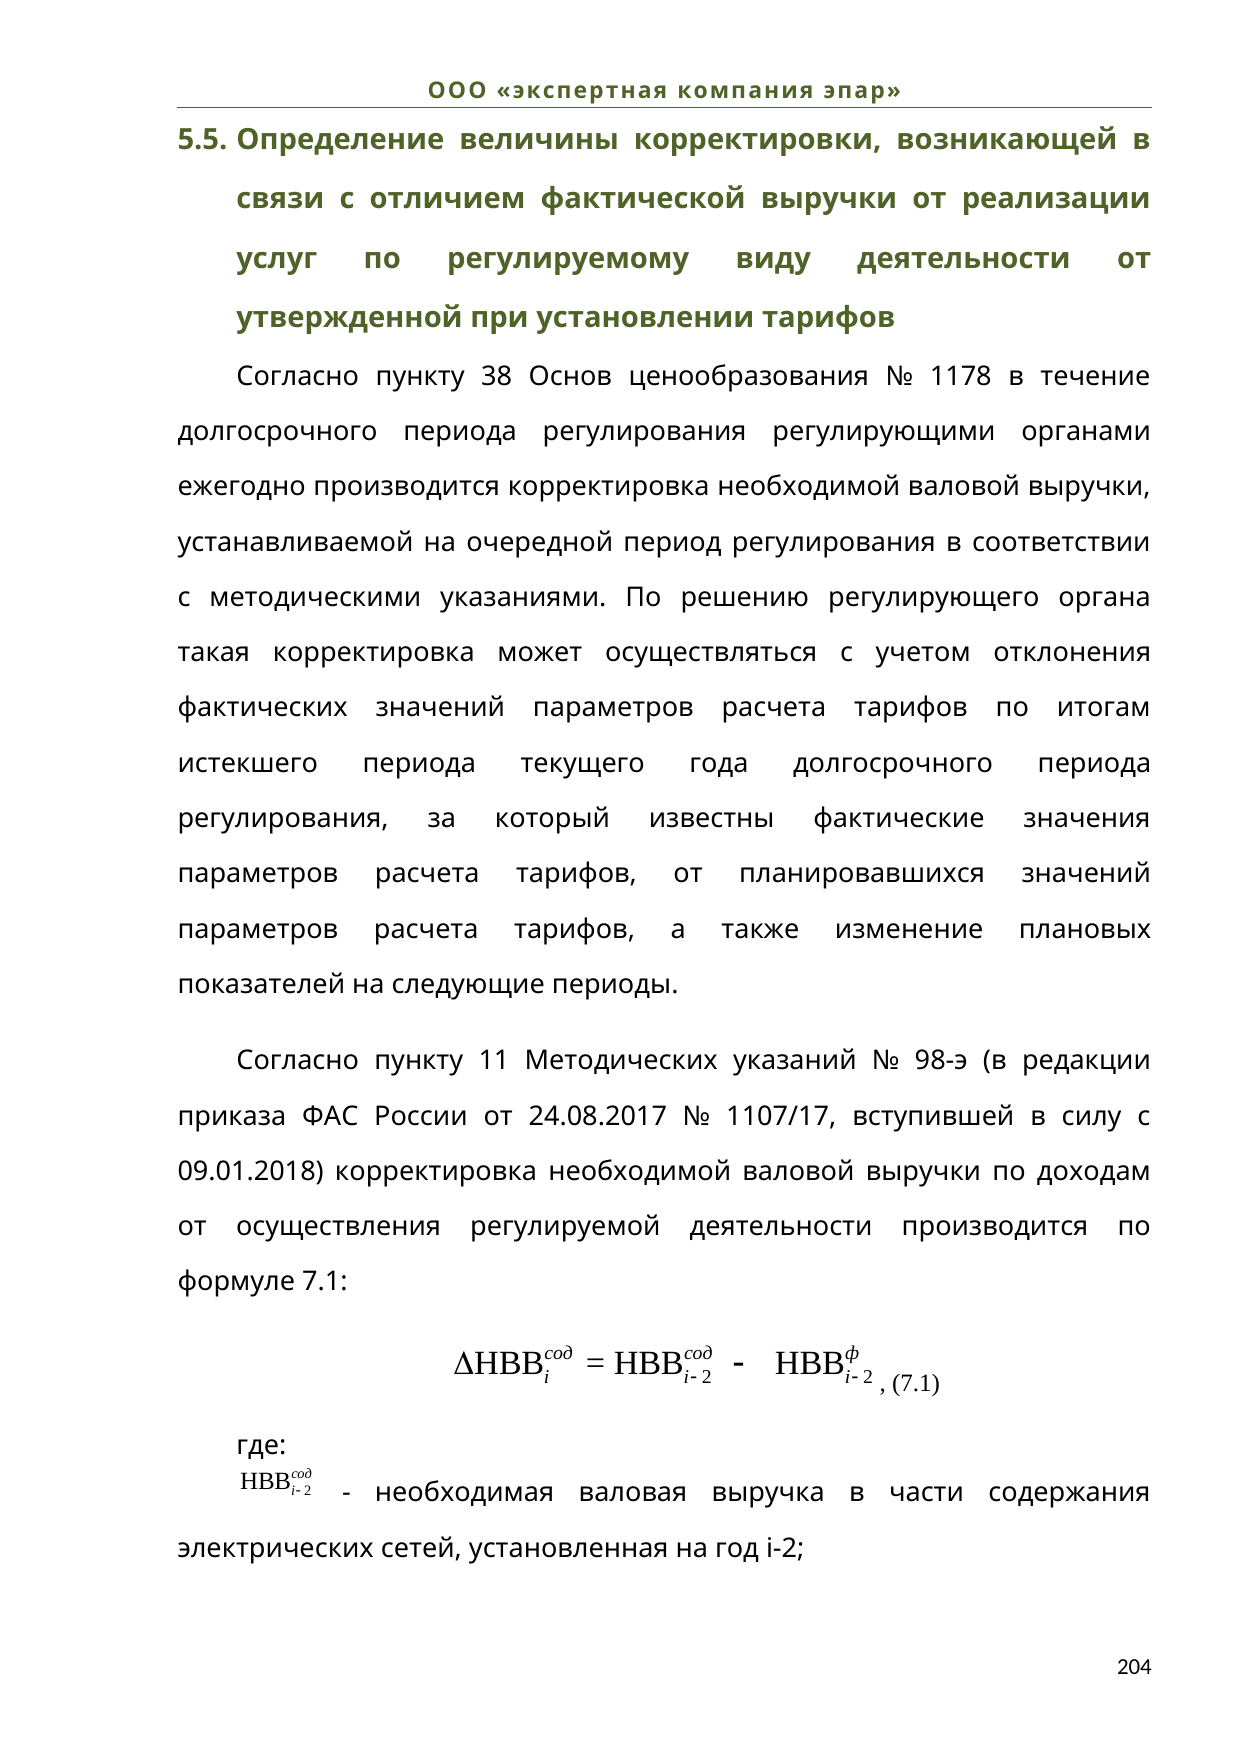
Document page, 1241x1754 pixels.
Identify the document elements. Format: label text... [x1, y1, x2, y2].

list Согласно пункту 38 Основ ценообразования № 1178 в течение долгосрочного периода регулирования регулирующими органами ежегодно производится корректировка необходимой валовой выручки, устанавливаемой на очередной период регулирования в соответствии с методическими указаниями. По решению регулирующего органа такая корректировка может осуществляться с учетом отклонения фактических значений параметров расчета тарифов по итогам истекшего периода текущего года долгосрочного периода регулирования, за который известны фактические значения параметров расчета тарифов, от планировавшихся значений параметров расчета тарифов, а также изменение плановых показателей на следующие периоды. [177, 356, 1152, 1001]
text - необходимая валовая выручка в части содержания электрических сетей, установленная на год i-2; [177, 1463, 1152, 1565]
text где: [177, 1426, 1152, 1463]
text Согласно пункту 11 Методических указаний № 98-э (в редакции приказа ФАС России от 24.08.2017 № 1107/17, вступившей в силу с 09.01.2018) корректировка необходимой валовой выручки по доходам от осуществления регулируемой деятельности производится по формуле 7.1: [177, 1041, 1152, 1299]
text , (7.1) [177, 1338, 1152, 1397]
subtitle Определение величины корректировки, возникающей в связи с отличием фактической выручки от реализации услуг по регулируемому виду деятельности от утвержденной при установлении тарифов [177, 118, 1152, 336]
